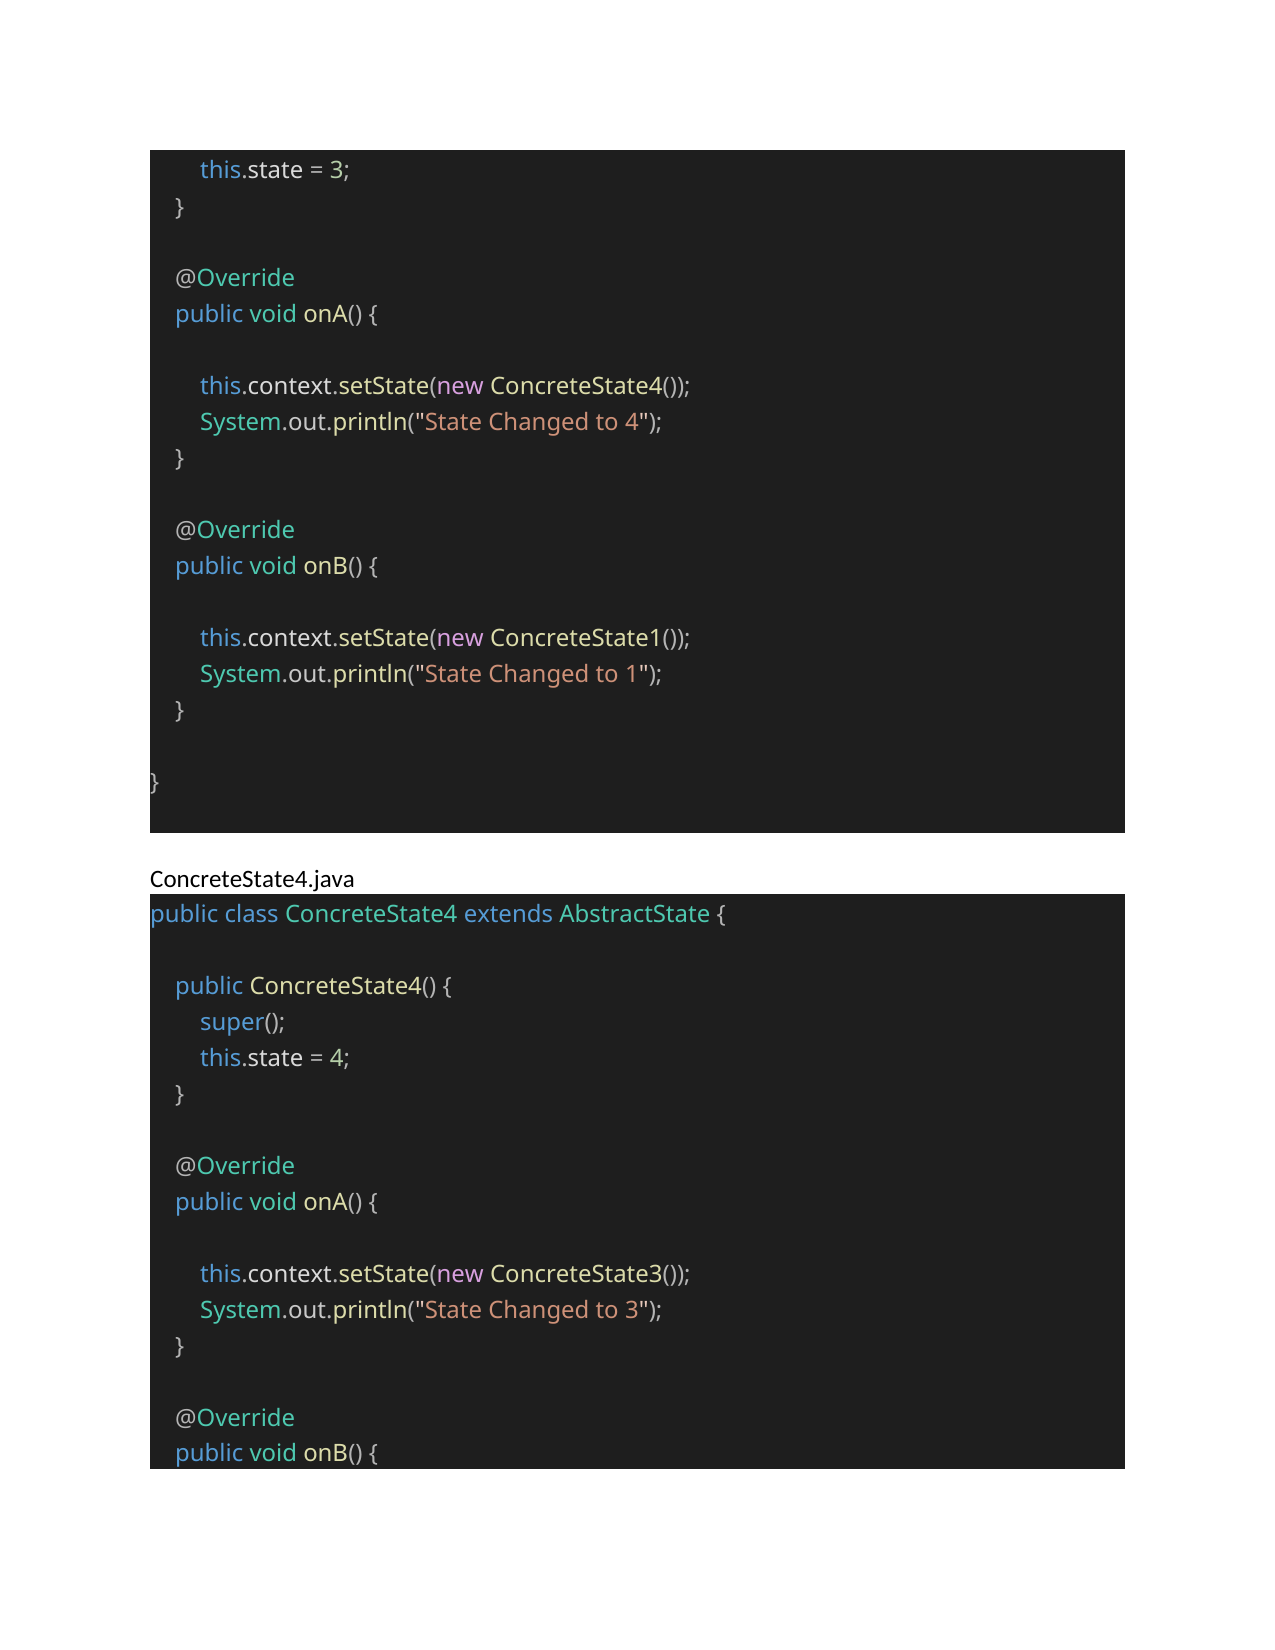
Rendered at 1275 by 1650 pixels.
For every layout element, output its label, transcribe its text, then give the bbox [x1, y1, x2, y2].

text public void onA() { [150, 294, 1125, 330]
text } [150, 186, 1125, 222]
text public void onA() { [150, 1181, 1125, 1217]
text @Override [150, 258, 1125, 294]
text } [150, 1073, 1125, 1109]
text System.out.println("State Changed to 4"); [150, 402, 1125, 437]
text public ConcreteState4() { [150, 966, 1125, 1002]
text ConcreteState4.java [150, 863, 1125, 894]
text public void onB() { [150, 1433, 1125, 1469]
text System.out.println("State Changed to 1"); [150, 653, 1125, 689]
text super(); [150, 1002, 1125, 1038]
text this.state = 3; [150, 150, 1125, 186]
text this.context.setState(new ConcreteState1()); [150, 617, 1125, 653]
text } [150, 689, 1125, 725]
text System.out.println("State Changed to 3"); [150, 1289, 1125, 1325]
text @Override [150, 509, 1125, 545]
text public void onB() { [150, 545, 1125, 581]
text this.context.setState(new ConcreteState3()); [150, 1253, 1125, 1289]
text } [150, 437, 1125, 473]
text } [150, 1325, 1125, 1361]
text @Override [150, 1397, 1125, 1433]
text public class ConcreteState4 extends AbstractState { [150, 894, 1125, 930]
text @Override [150, 1145, 1125, 1181]
text this.state = 4; [150, 1038, 1125, 1073]
text } [150, 761, 1125, 797]
text this.context.setState(new ConcreteState4()); [150, 366, 1125, 402]
